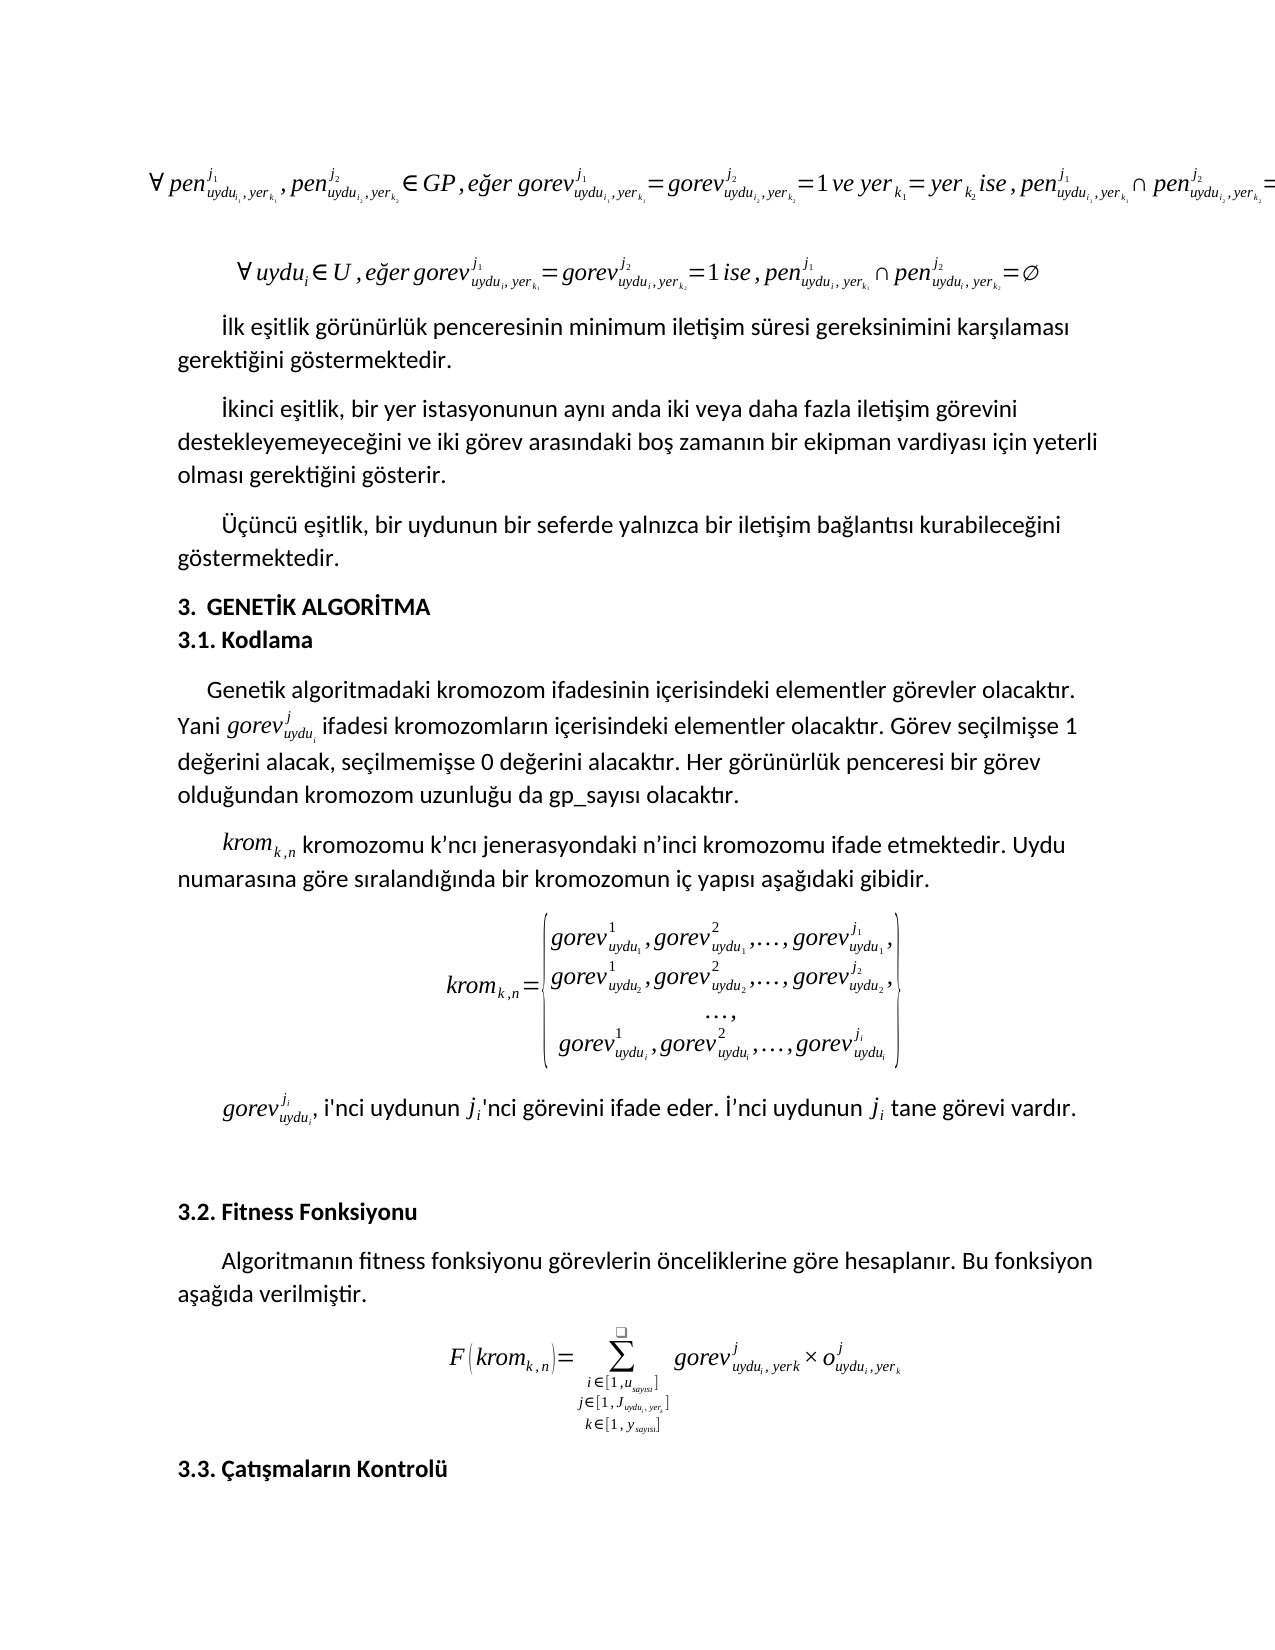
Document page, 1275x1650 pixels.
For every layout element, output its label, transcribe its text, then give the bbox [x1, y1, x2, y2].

list Çatışmaların Kontrolü [177, 1453, 1127, 1484]
text Algoritmanın fitness fonksiyonu görevlerin önceliklerine göre hesaplanır. Bu fonksiyon aşağıda verilmiştir. [177, 1245, 1127, 1309]
text İlk eşitlik görünürlük penceresinin minimum iletişim süresi gereksinimini karşılaması gerektiğini göstermektedir. [177, 311, 1127, 374]
list Fitness Fonksiyonu [177, 1196, 1127, 1226]
text İkinci eşitlik, bir yer istasyonunun aynı anda iki veya daha fazla iletişim görevini destekleyemeyeceğini ve iki görev arasındaki boş zamanın bir ekipman vardiyası için yeterli olması gerektiğini gösterir. [177, 394, 1127, 490]
text Genetik algoritmadaki kromozom ifadesinin içerisindeki elementler görevler olacaktır. Yani ifadesi kromozomların içerisindeki elementler olacaktır. Görev seçilmişse 1 değerini alacak, seçilmemişse 0 değerini alacaktır. Her görünürlük penceresi bir görev olduğundan kromozom uzunluğu da gp_sayısı olacaktır. [177, 674, 1127, 810]
list Kodlama [177, 624, 1127, 655]
text kromozomu k’ncı jenerasyondaki n’inci kromozomu ifade etmektedir. Uydu numarasına göre sıralandığında bir kromozomun iç yapısı aşağıdaki gibidir. [177, 829, 1127, 893]
text Üçüncü eşitlik, bir uydunun bir seferde yalnızca bir iletişim bağlantısı kurabileceğini göstermektedir. [177, 509, 1127, 572]
text , i'nci uydunun 'nci görevini ifade eder. İ’nci uydunun tane görevi vardır. [177, 1089, 1127, 1127]
list GENETİK ALGORİTMA [177, 592, 1127, 622]
